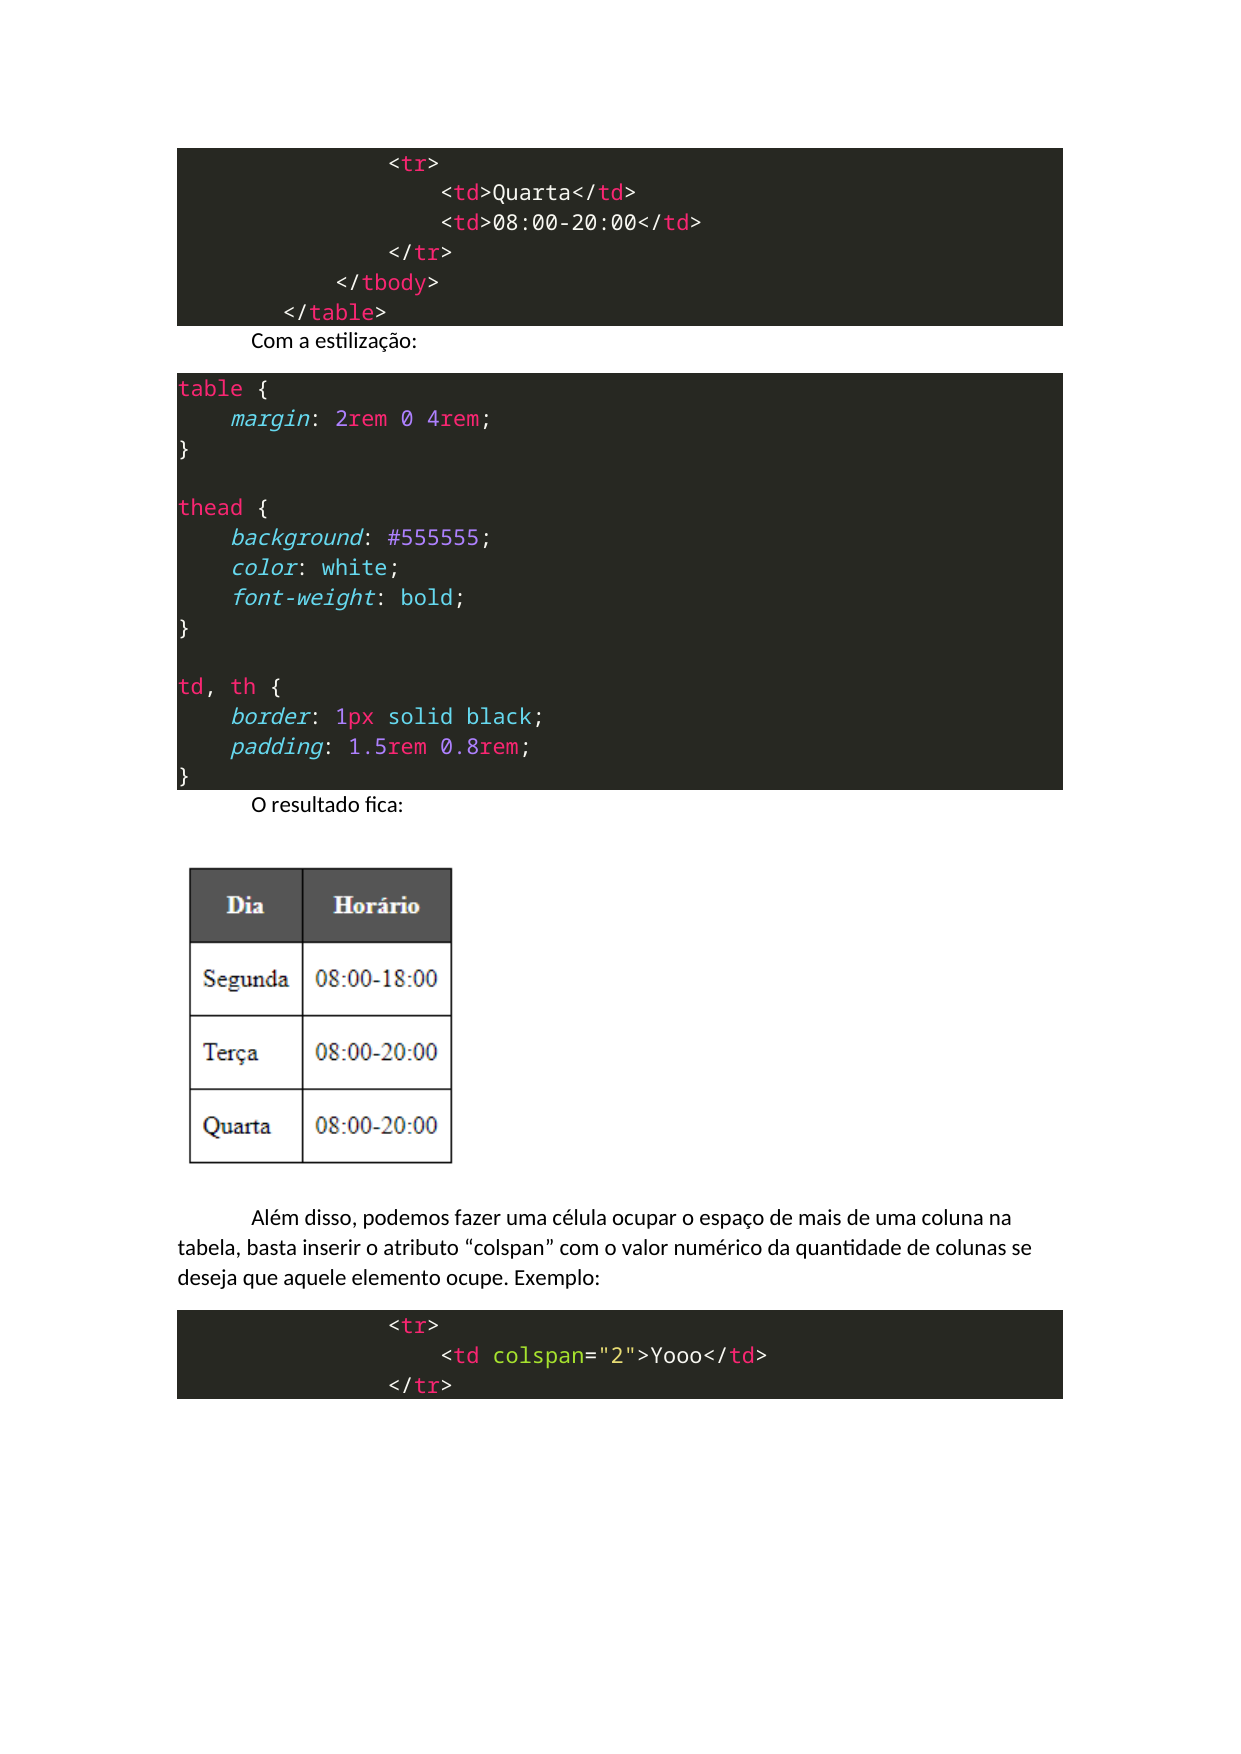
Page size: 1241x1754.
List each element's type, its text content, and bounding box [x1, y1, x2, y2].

text table { [177, 373, 1063, 403]
text } [177, 761, 1063, 790]
text </tr> [177, 1370, 1063, 1399]
text margin: 2rem 0 4rem; [177, 403, 1063, 433]
text padding: 1.5rem 0.8rem; [177, 731, 1063, 761]
text background: #555555; [177, 522, 1063, 552]
text border: 1px solid black; [177, 701, 1063, 731]
picture [177, 837, 468, 1184]
text thead { [177, 492, 1063, 522]
text O resultado fica: [177, 790, 1063, 818]
text <tr> [177, 148, 1063, 177]
text </table> [177, 297, 1063, 326]
text <td colspan="2">Yooo</td> [177, 1340, 1063, 1370]
text td, th { [177, 671, 1063, 701]
text <td>Quarta</td> [177, 177, 1063, 207]
text color: white; [177, 552, 1063, 582]
text Com a estilização: [177, 326, 1063, 354]
text font-weight: bold; [177, 582, 1063, 612]
text <td>08:00-20:00</td> [177, 207, 1063, 237]
text } [177, 612, 1063, 641]
text } [177, 433, 1063, 463]
text </tr> [177, 237, 1063, 267]
text </tbody> [177, 267, 1063, 297]
text <tr> [177, 1310, 1063, 1340]
text Além disso, podemos fazer uma célula ocupar o espaço de mais de uma coluna na tabela, basta inserir o atributo “colspan” com o valor numérico da quantidade de colunas se deseja que aquele elemento ocupe. Exemplo: [177, 1203, 1063, 1291]
